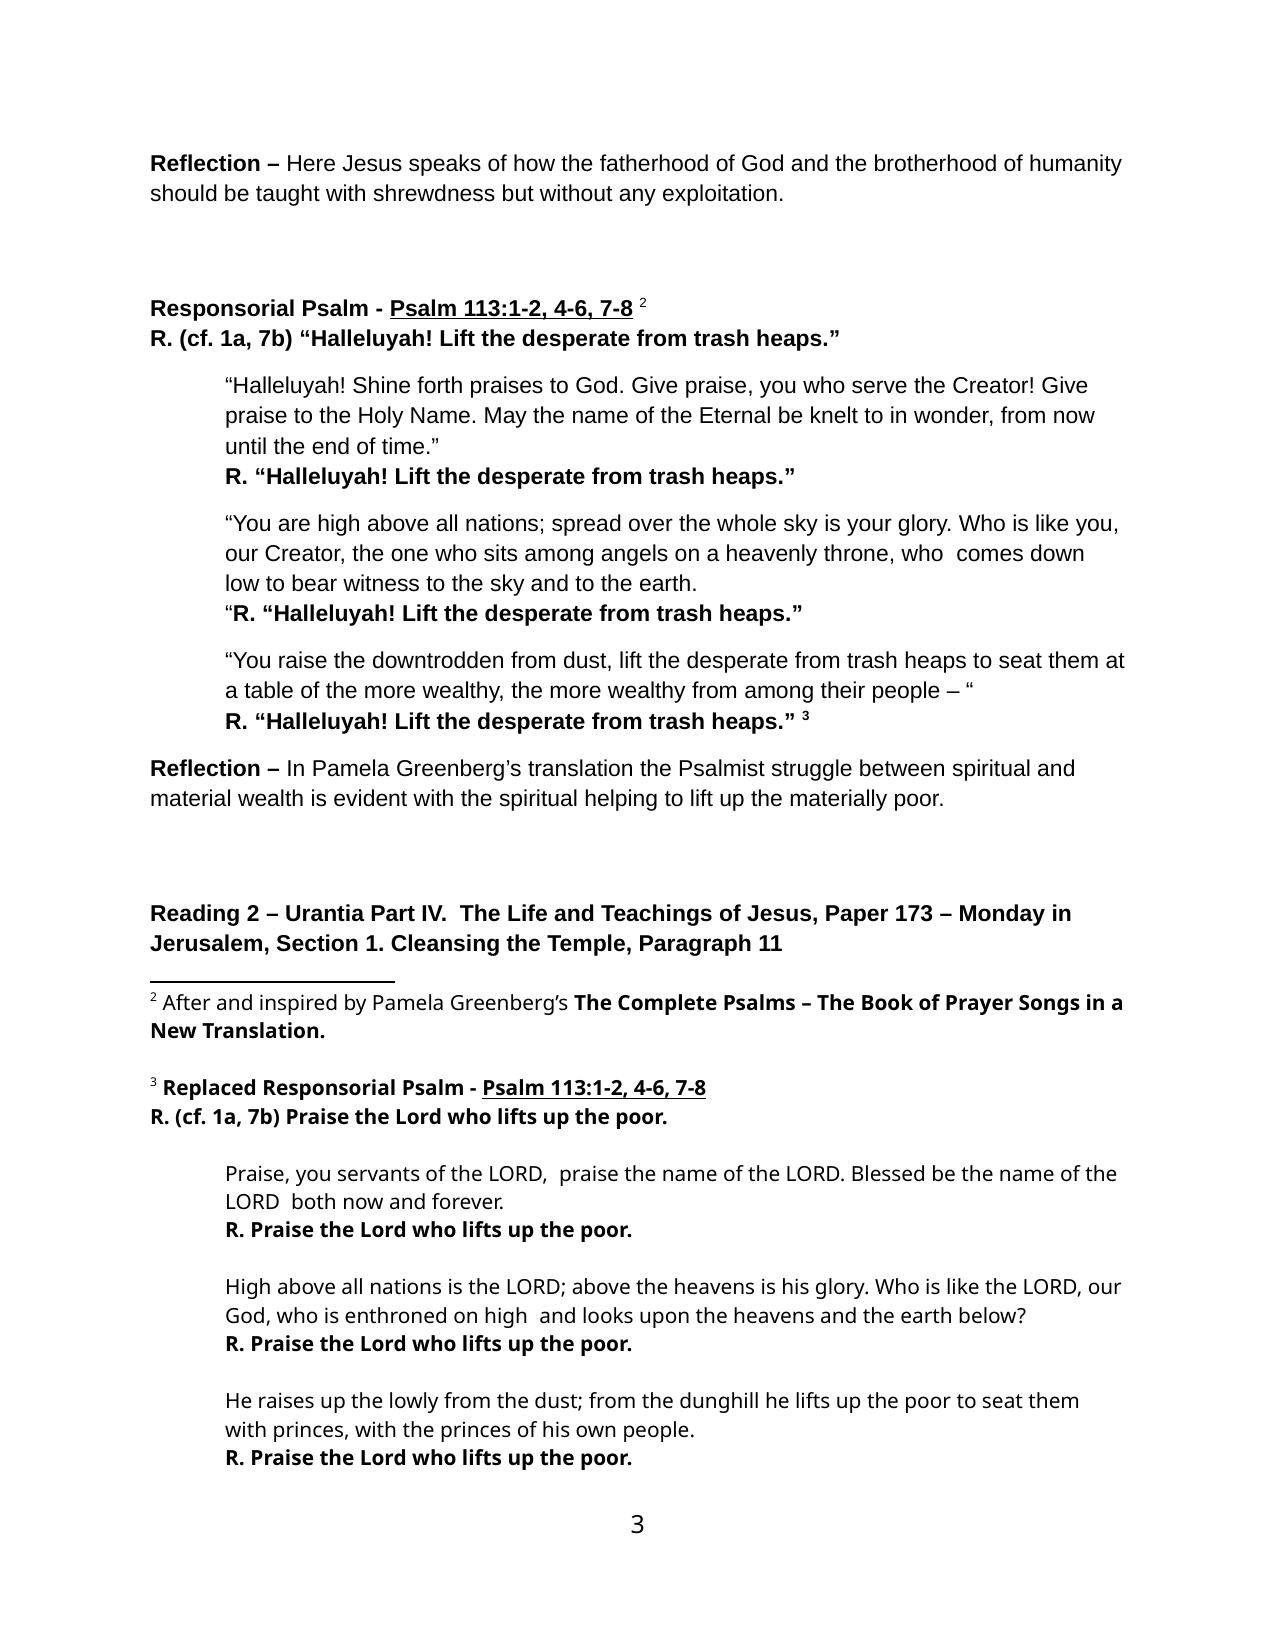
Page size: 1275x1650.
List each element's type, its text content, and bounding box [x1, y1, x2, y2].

text Reading 2 – Urantia Part IV. The Life and Teachings of Jesus, Paper 173 – Monday in Jerusalem, Section 1. Cleansing the Temple, Paragraph 11 [150, 900, 1125, 956]
text “You raise the downtrodden from dust, lift the desperate from trash heaps to seat them at a table of the more wealthy, the more wealthy from among their people – “ R. “Halleluyah! Lift the desperate from trash heaps.” [225, 647, 1125, 734]
text “Halleluyah! Shine forth praises to God. Give praise, you who serve the Creator! Give praise to the Holy Name. May the name of the Eternal be knelt to in wonder, from now until the end of time.” R. “Halleluyah! Lift the desperate from trash heaps.” [225, 372, 1125, 489]
text Reflection – In Pamela Greenberg’s translation the Psalmist struggle between spiritual and material wealth is evident with the spiritual helping to lift up the materially poor. [150, 754, 1125, 811]
text Reflection – Here Jesus speaks of how the fatherhood of God and the brotherhood of humanity should be taught with shrewdness but without any exploitation. [150, 150, 1125, 207]
text “You are high above all nations; spread over the whole sky is your glory. Who is like you, our Creator, the one who sits among angels on a heavenly throne, who comes down low to bear witness to the sky and to the earth. “R. “Halleluyah! Lift the desperate from trash heaps.” [225, 510, 1125, 627]
text Responsorial Psalm - Psalm 113:1-2, 4-6, 7-8 R. (cf. 1a, 7b) “Halleluyah! Lift the desperate from trash heaps.” [150, 295, 1125, 352]
